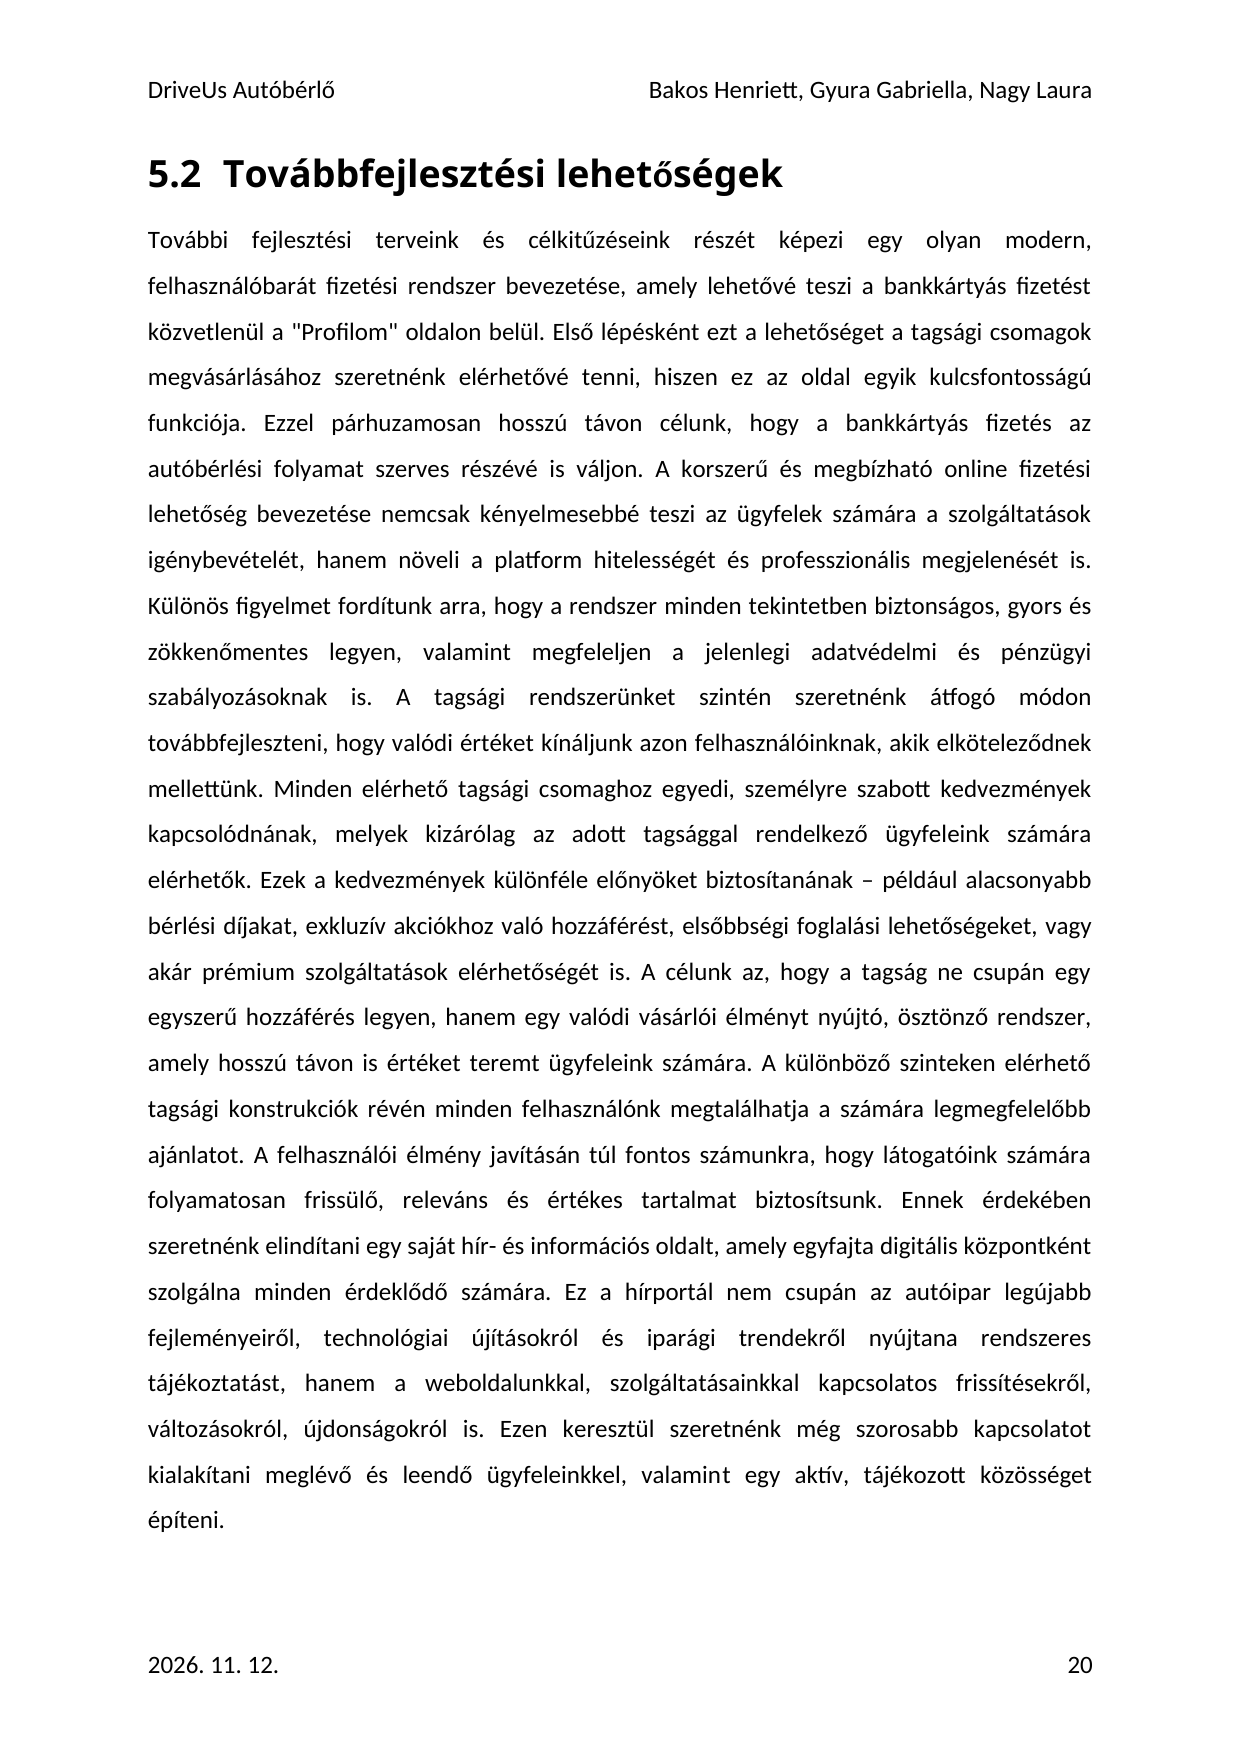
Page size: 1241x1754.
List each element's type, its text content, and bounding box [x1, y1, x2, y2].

subtitle Továbbfejlesztési lehetőségek [148, 148, 1093, 199]
text További fejlesztési terveink és célkitűzéseink részét képezi egy olyan modern, felhasználóbarát fizetési rendszer bevezetése, amely lehetővé teszi a bankkártyás fizetést közvetlenül a "Profilom" oldalon belül. Első lépésként ezt a lehetőséget a tagsági csomagok megvásárlásához szeretnénk elérhetővé tenni, hiszen ez az oldal egyik kulcsfontosságú funkciója. Ezzel párhuzamosan hosszú távon célunk, hogy a bankkártyás fizetés az autóbérlési folyamat szerves részévé is váljon. A korszerű és megbízható online fizetési lehetőség bevezetése nemcsak kényelmesebbé teszi az ügyfelek számára a szolgáltatások igénybevételét, hanem növeli a platform hitelességét és professzionális megjelenését is. Különös figyelmet fordítunk arra, hogy a rendszer minden tekintetben biztonságos, gyors és zökkenőmentes legyen, valamint megfeleljen a jelenlegi adatvédelmi és pénzügyi szabályozásoknak is. A tagsági rendszerünket szintén szeretnénk átfogó módon továbbfejleszteni, hogy valódi értéket kínáljunk azon felhasználóinknak, akik elköteleződnek mellettünk. Minden elérhető tagsági csomaghoz egyedi, személyre szabott kedvezmények kapcsolódnának, melyek kizárólag az adott tagsággal rendelkező ügyfeleink számára elérhetők. Ezek a kedvezmények különféle előnyöket biztosítanának – például alacsonyabb bérlési díjakat, exkluzív akciókhoz való hozzáférést, elsőbbségi foglalási lehetőségeket, vagy akár prémium szolgáltatások elérhetőségét is. A célunk az, hogy a tagság ne csupán egy egyszerű hozzáférés legyen, hanem egy valódi vásárlói élményt nyújtó, ösztönző rendszer, amely hosszú távon is értéket teremt ügyfeleink számára. A különböző szinteken elérhető tagsági konstrukciók révén minden felhasználónk megtalálhatja a számára legmegfelelőbb ajánlatot. A felhasználói élmény javításán túl fontos számunkra, hogy látogatóink számára folyamatosan frissülő, releváns és értékes tartalmat biztosítsunk. Ennek érdekében szeretnénk elindítani egy saját hír- és információs oldalt, amely egyfajta digitális központként szolgálna minden érdeklődő számára. Ez a hírportál nem csupán az autóipar legújabb fejleményeiről, technológiai újításokról és iparági trendekről nyújtana rendszeres tájékoztatást, hanem a weboldalunkkal, szolgáltatásainkkal kapcsolatos frissítésekről, változásokról, újdonságokról is. Ezen keresztül szeretnénk még szorosabb kapcsolatot kialakítani meglévő és leendő ügyfeleinkkel, valamint egy aktív, tájékozott közösséget építeni. [148, 224, 1093, 1535]
